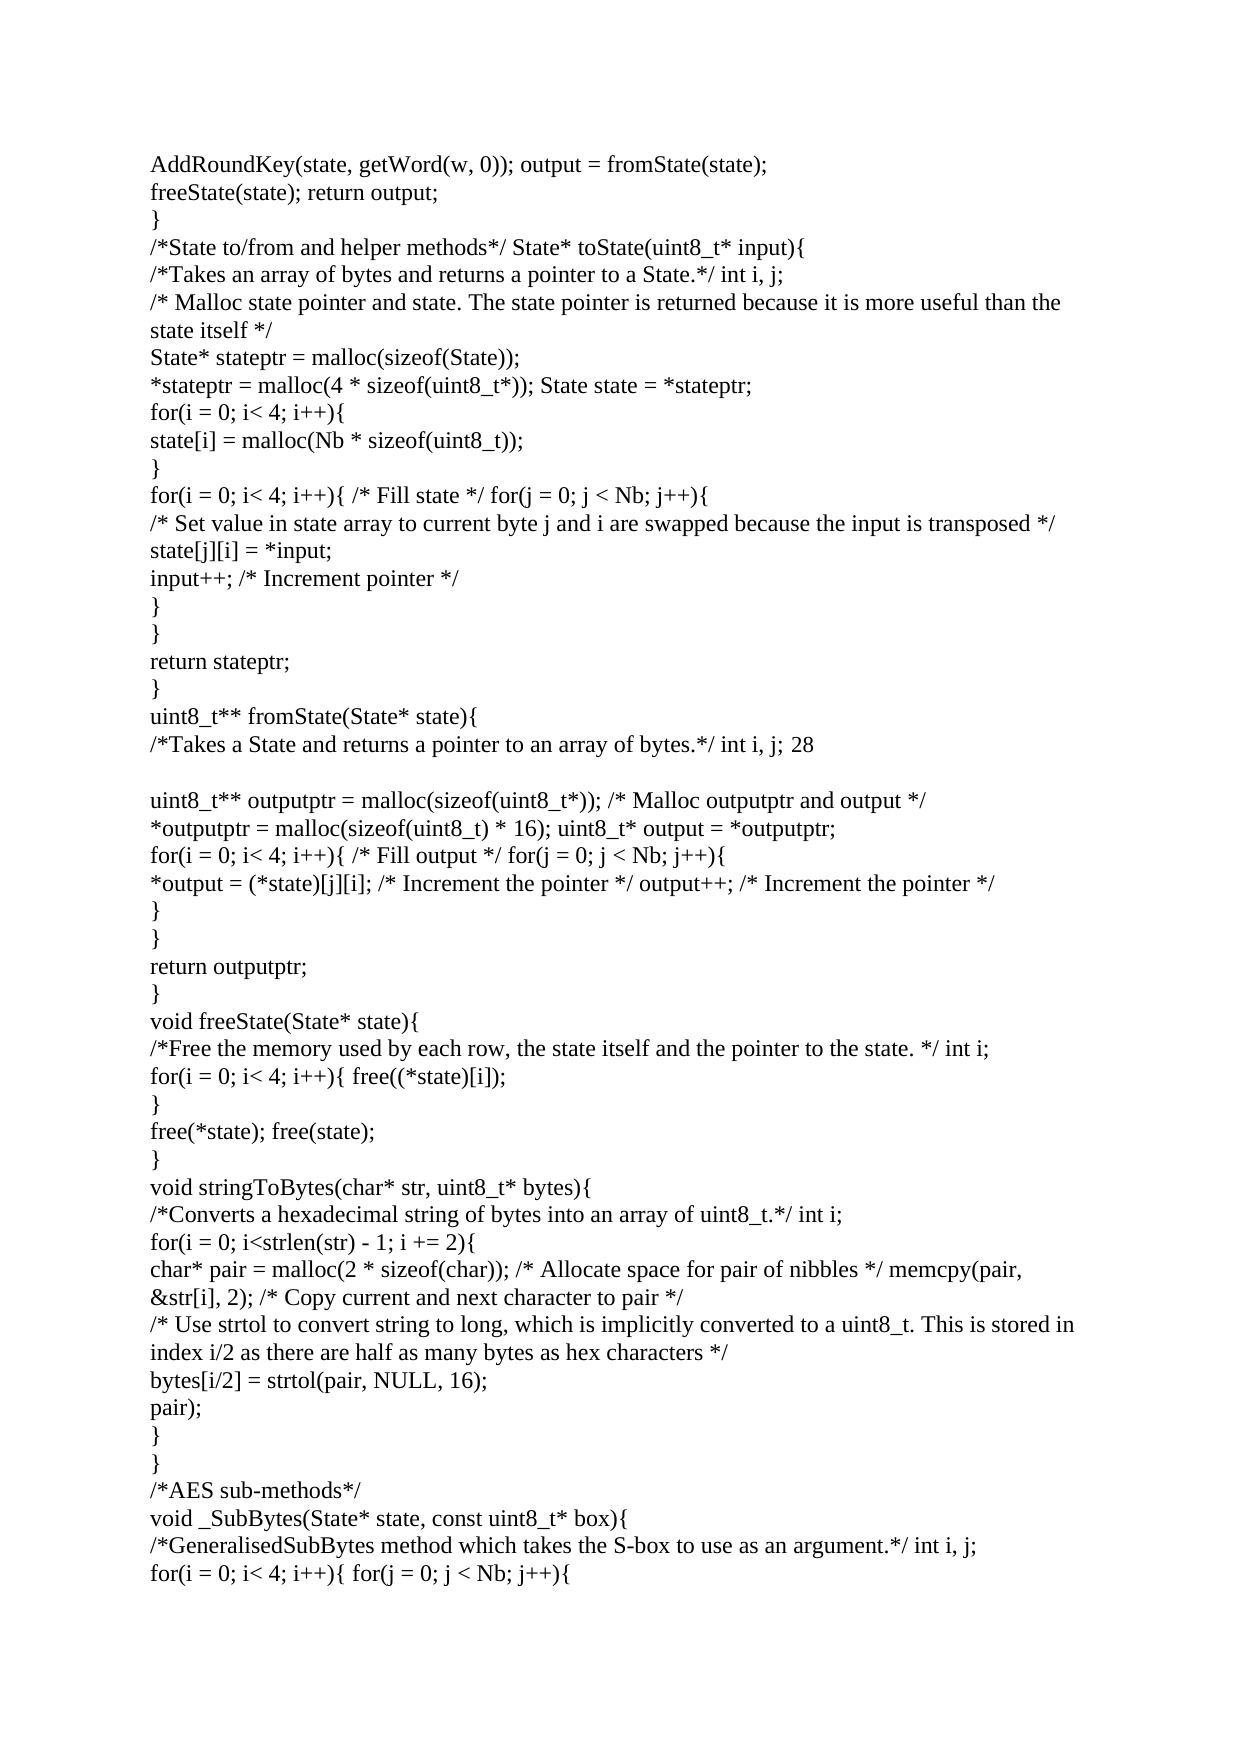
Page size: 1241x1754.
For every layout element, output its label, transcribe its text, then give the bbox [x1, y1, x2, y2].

text /*GeneralisedSubBytes method which takes the S-box to use as an argument.*/ int i, j; [150, 1531, 1090, 1559]
text char* pair = malloc(2 * sizeof(char)); /* Allocate space for pair of nibbles */ memcpy(pair, &str[i], 2); /* Copy current and next character to pair */ [150, 1255, 1090, 1311]
text void freeState(State* state){ [150, 1007, 1090, 1034]
text for(i = 0; i<strlen(str) - 1; i += 2){ [150, 1228, 1090, 1255]
text State* stateptr = malloc(sizeof(State)); [150, 343, 1090, 371]
text } [150, 924, 1090, 952]
text uint8_t** outputptr = malloc(sizeof(uint8_t*)); /* Malloc outputptr and output */ [150, 786, 1090, 814]
text state[i] = malloc(Nb * sizeof(uint8_t)); [150, 426, 1090, 454]
text for(i = 0; i< 4; i++){ [150, 398, 1090, 426]
text void stringToBytes(char* str, uint8_t* bytes){ [150, 1172, 1090, 1200]
text *outputptr = malloc(sizeof(uint8_t) * 16); uint8_t* output = *outputptr; [150, 814, 1090, 841]
text } [150, 979, 1090, 1007]
text uint8_t** fromState(State* state){ [150, 702, 1090, 730]
text /* Set value in state array to current byte j and i are swapped because the input is transposed */ state[j][i] = *input; [150, 509, 1090, 564]
text } [150, 1448, 1090, 1476]
text return outputptr; [150, 952, 1090, 979]
text } [150, 1145, 1090, 1172]
text } [150, 619, 1090, 647]
text } [150, 1421, 1090, 1448]
text *stateptr = malloc(4 * sizeof(uint8_t*)); State state = *stateptr; [150, 371, 1090, 398]
text } [150, 454, 1090, 481]
text /*State to/from and helper methods*/ State* toState(uint8_t* input){ [150, 233, 1090, 260]
text bytes[i/2] = strtol(pair, NULL, 16); [150, 1366, 1090, 1393]
text void _SubBytes(State* state, const uint8_t* box){ [150, 1504, 1090, 1531]
text freeState(state); return output; [150, 178, 1090, 205]
text /*Converts a hexadecimal string of bytes into an array of uint8_t.*/ int i; [150, 1200, 1090, 1228]
text } [150, 592, 1090, 619]
text } [150, 674, 1090, 702]
text } [150, 1090, 1090, 1117]
text pair); [150, 1393, 1090, 1421]
text } [150, 896, 1090, 924]
text /* Use strtol to convert string to long, which is implicitly converted to a uint8_t. This is stored in index i/2 as there are half as many bytes as hex characters */ [150, 1311, 1090, 1366]
text for(i = 0; i< 4; i++){ for(j = 0; j < Nb; j++){ [150, 1559, 1090, 1587]
text } [150, 205, 1090, 233]
text *output = (*state)[j][i]; /* Increment the pointer */ output++; /* Increment the pointer */ [150, 869, 1090, 896]
text free(*state); free(state); [150, 1117, 1090, 1145]
text AddRoundKey(state, getWord(w, 0)); output = fromState(state); [150, 150, 1090, 178]
text /*Takes an array of bytes and returns a pointer to a State.*/ int i, j; [150, 260, 1090, 288]
text /*Free the memory used by each row, the state itself and the pointer to the state. */ int i; [150, 1034, 1090, 1062]
text /*AES sub-methods*/ [150, 1476, 1090, 1504]
text /* Malloc state pointer and state. The state pointer is returned because it is more useful than the state itself */ [150, 288, 1090, 343]
text input++; /* Increment pointer */ [150, 564, 1090, 592]
text return stateptr; [150, 647, 1090, 674]
text for(i = 0; i< 4; i++){ /* Fill state */ for(j = 0; j < Nb; j++){ [150, 481, 1090, 509]
text for(i = 0; i< 4; i++){ /* Fill output */ for(j = 0; j < Nb; j++){ [150, 841, 1090, 869]
text /*Takes a State and returns a pointer to an array of bytes.*/ int i, j; 28 [150, 730, 1090, 757]
text for(i = 0; i< 4; i++){ free((*state)[i]); [150, 1062, 1090, 1090]
